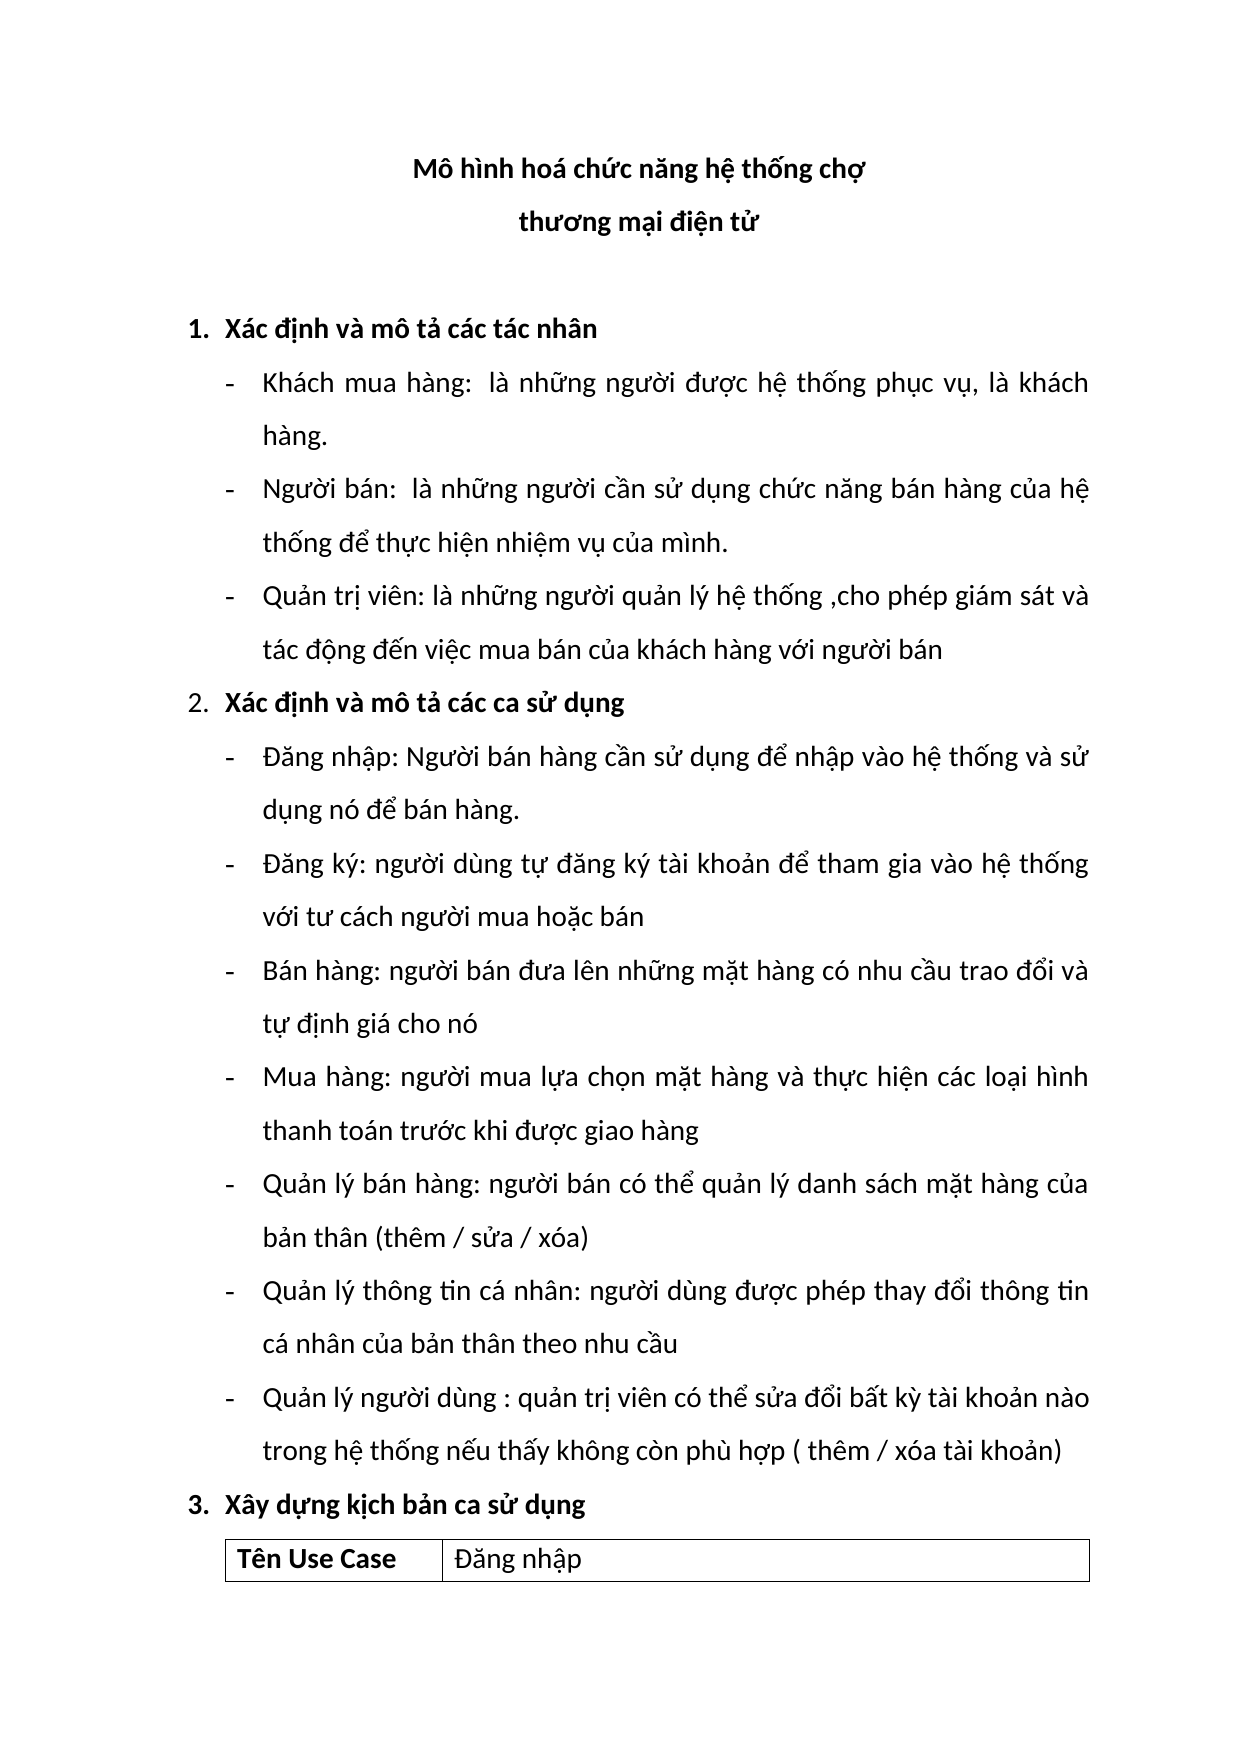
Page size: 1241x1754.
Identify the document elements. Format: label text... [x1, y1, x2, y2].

text Mô hình hoá chức năng hệ thống chợ [187, 150, 1090, 186]
list Đăng nhập: Người bán hàng cần sử dụng để nhập vào hệ thống và sử dụng nó để bán hàng. [225, 738, 1090, 827]
list Quản lý bán hàng: người bán có thể quản lý danh sách mặt hàng của bản thân (thêm / sửa / xóa) [225, 1165, 1090, 1254]
list Xác định và mô tả các tác nhân [187, 310, 1090, 346]
list Người bán: là những người cần sử dụng chức năng bán hàng của hệ thống để thực hiện nhiệm vụ của mình. [225, 471, 1090, 560]
list Quản trị viên: là những người quản lý hệ thống ,cho phép giám sát và tác động đến việc mua bán của khách hàng với người bán [225, 577, 1090, 667]
list Quản lý người dùng : quản trị viên có thể sửa đổi bất kỳ tài khoản nào trong hệ thống nếu thấy không còn phù hợp ( thêm / xóa tài khoản) [225, 1379, 1090, 1468]
text thương mại điện tử [187, 203, 1090, 239]
list Đăng ký: người dùng tự đăng ký tài khoản để tham gia vào hệ thống với tư cách người mua hoặc bán [225, 845, 1090, 934]
table_header Đăng nhập [443, 1540, 1089, 1581]
list Mua hàng: người mua lựa chọn mặt hàng và thực hiện các loại hình thanh toán trước khi được giao hàng [225, 1058, 1090, 1147]
list Khách mua hàng: là những người được hệ thống phục vụ, là khách hàng. [225, 364, 1090, 453]
list Quản lý thông tin cá nhân: người dùng được phép thay đổi thông tin cá nhân của bản thân theo nhu cầu [225, 1272, 1090, 1361]
list Xây dựng kịch bản ca sử dụng [187, 1486, 1090, 1522]
table_header Tên Use Case [226, 1540, 442, 1581]
list Bán hàng: người bán đưa lên những mặt hàng có nhu cầu trao đổi và tự định giá cho nó [225, 952, 1090, 1041]
list Xác định và mô tả các ca sử dụng [187, 684, 1090, 720]
